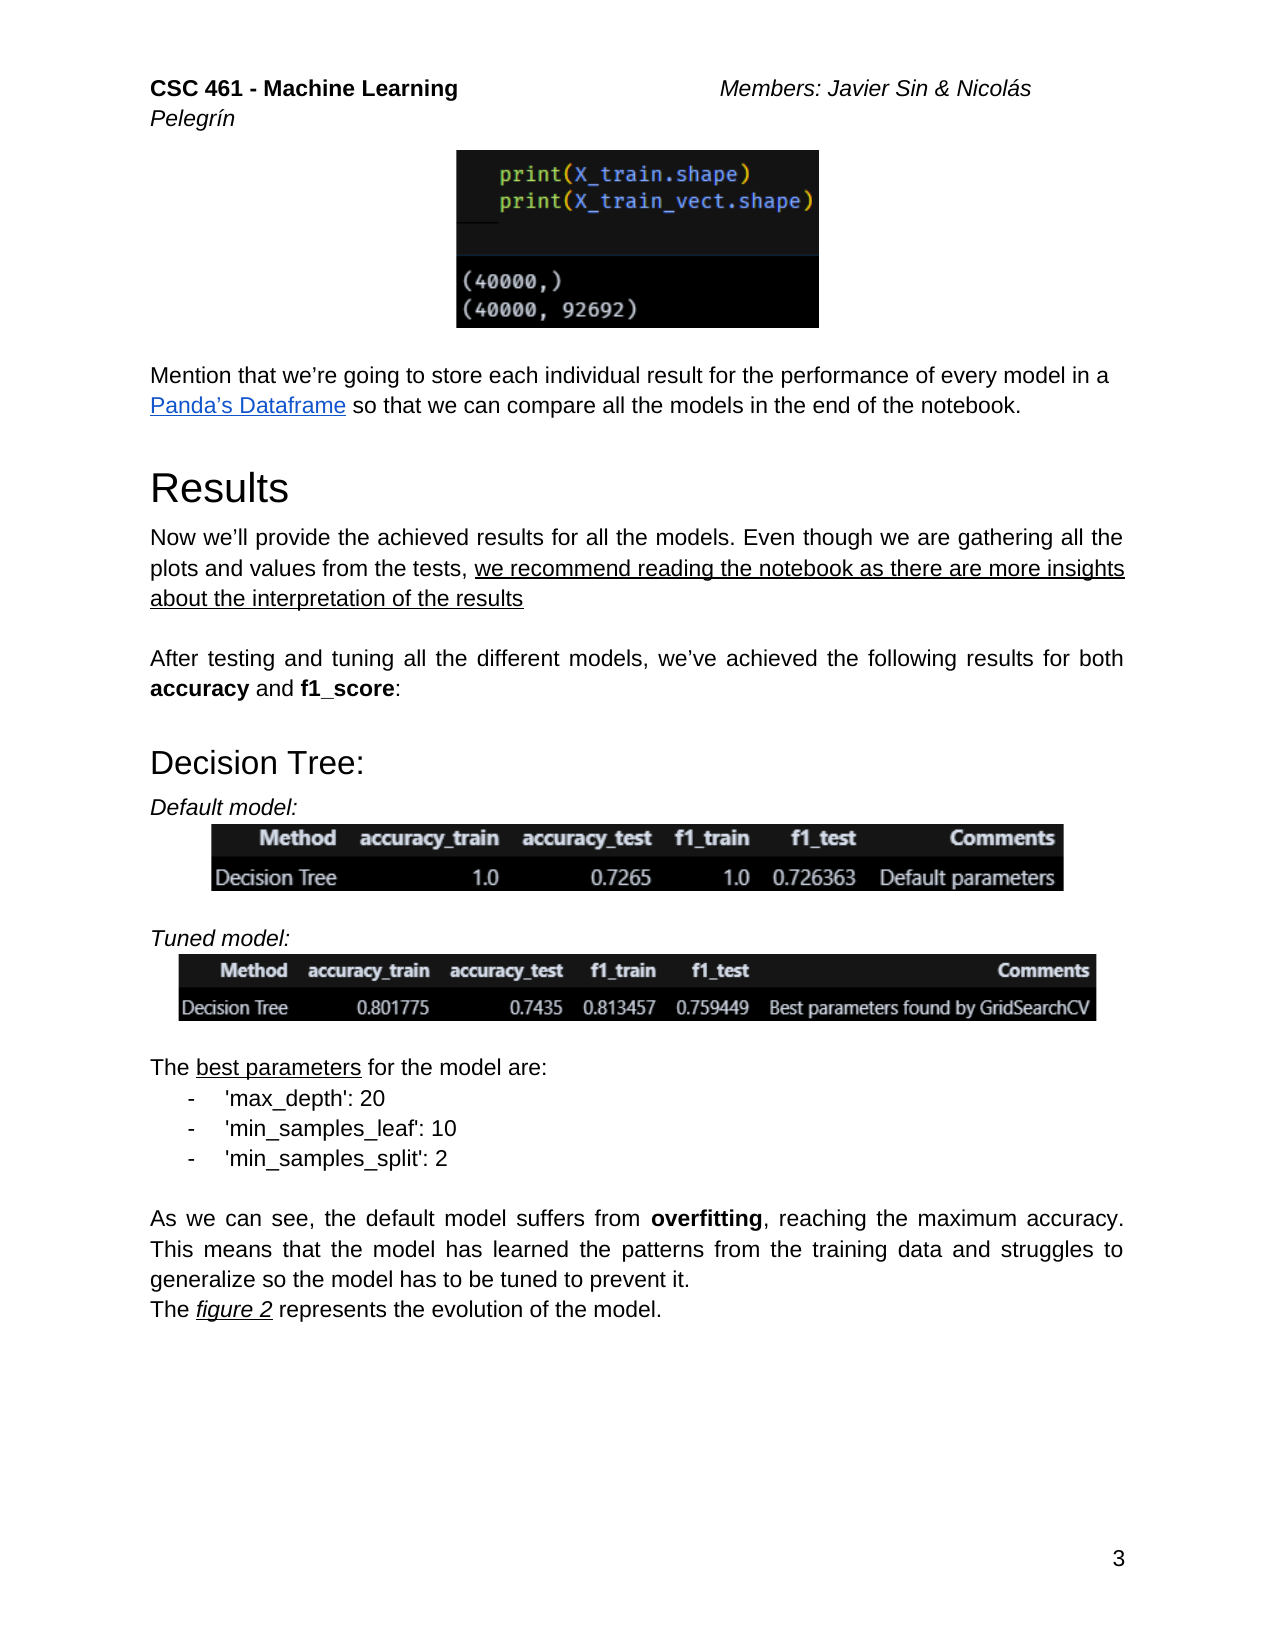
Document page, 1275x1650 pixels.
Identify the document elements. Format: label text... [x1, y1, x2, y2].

text As we can see, the default model suffers from overfitting, reaching the maximum accuracy. This means that the model has learned the patterns from the training data and struggles to generalize so the model has to be tuned to prevent it. [150, 1205, 1125, 1292]
text The best parameters for the model are: [150, 1054, 1125, 1081]
text The figure 2 represents the evolution of the model. [150, 1296, 1125, 1322]
text Tuned model: [150, 924, 1125, 951]
picture [178, 954, 1097, 1021]
picture [456, 150, 819, 328]
text Now we’ll provide the achieved results for all the models. Even though we are gathering all the plots and values from the tests, we recommend reading the notebook as there are more insights about the interpretation of the results [150, 524, 1125, 611]
subtitle Decision Tree: [150, 743, 1125, 781]
picture [211, 824, 1064, 891]
list 'min_samples_split': 2 [187, 1145, 1125, 1171]
text Mention that we’re going to store each individual result for the performance of every model in a Panda’s Dataframe so that we can compare all the models in the end of the notebook. [150, 362, 1125, 418]
text After testing and tuning all the different models, we’ve achieved the following results for both accuracy and f1_score: [150, 645, 1125, 702]
subtitle Results [150, 464, 1125, 512]
list 'max_depth': 20 [187, 1084, 1125, 1111]
text Default model: [150, 794, 1125, 820]
list 'min_samples_leaf': 10 [187, 1115, 1125, 1141]
